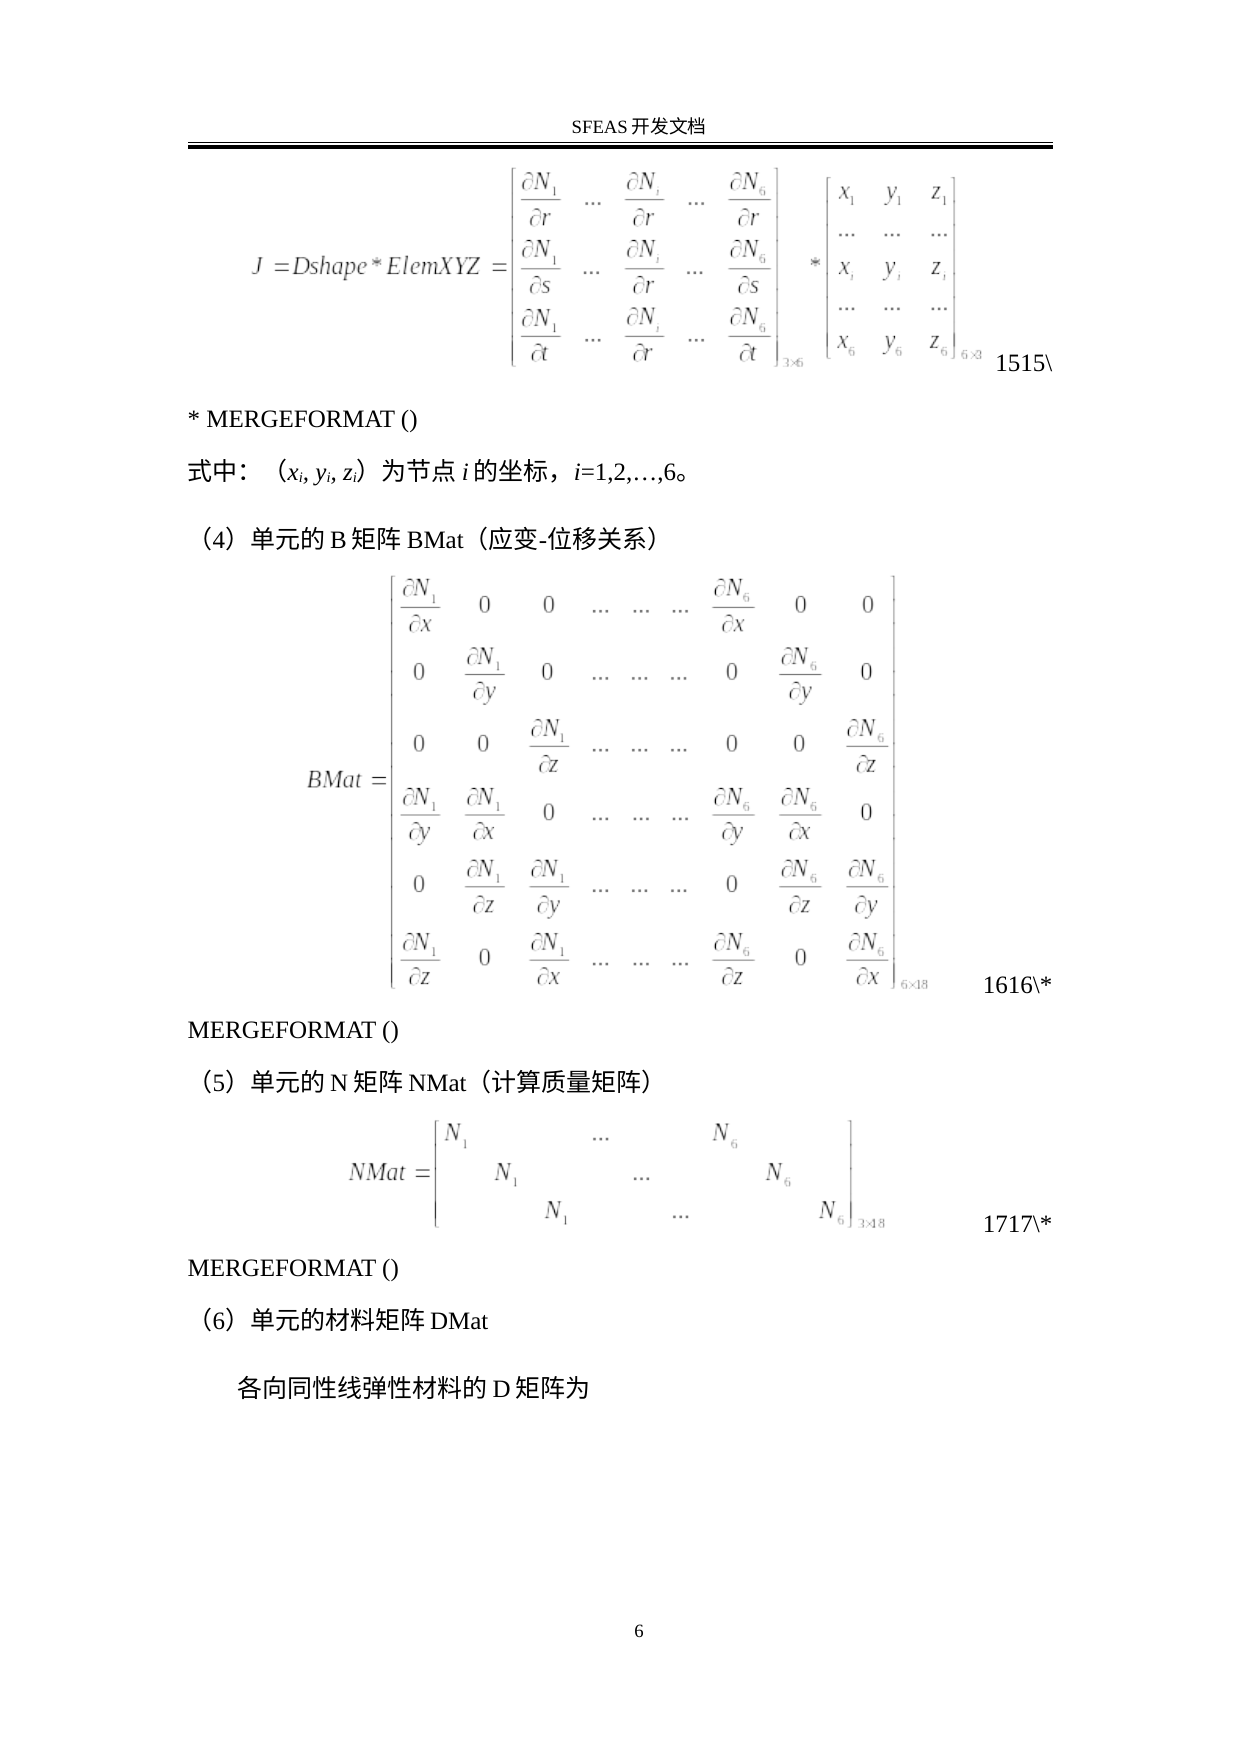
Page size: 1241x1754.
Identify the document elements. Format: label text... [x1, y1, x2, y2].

text （6）单元的材料矩阵DMat [187, 1284, 1053, 1352]
text （4）单元的B矩阵BMat（应变-位移关系） [187, 503, 1053, 571]
text （5）单元的N矩阵NMat（计算质量矩阵） [187, 1047, 1053, 1115]
text 式中：（xi, yi, zi）为节点i的坐标，i=1,2,…,6。 [187, 436, 1053, 503]
text 各向同性线弹性材料的D矩阵为 [187, 1352, 1053, 1420]
